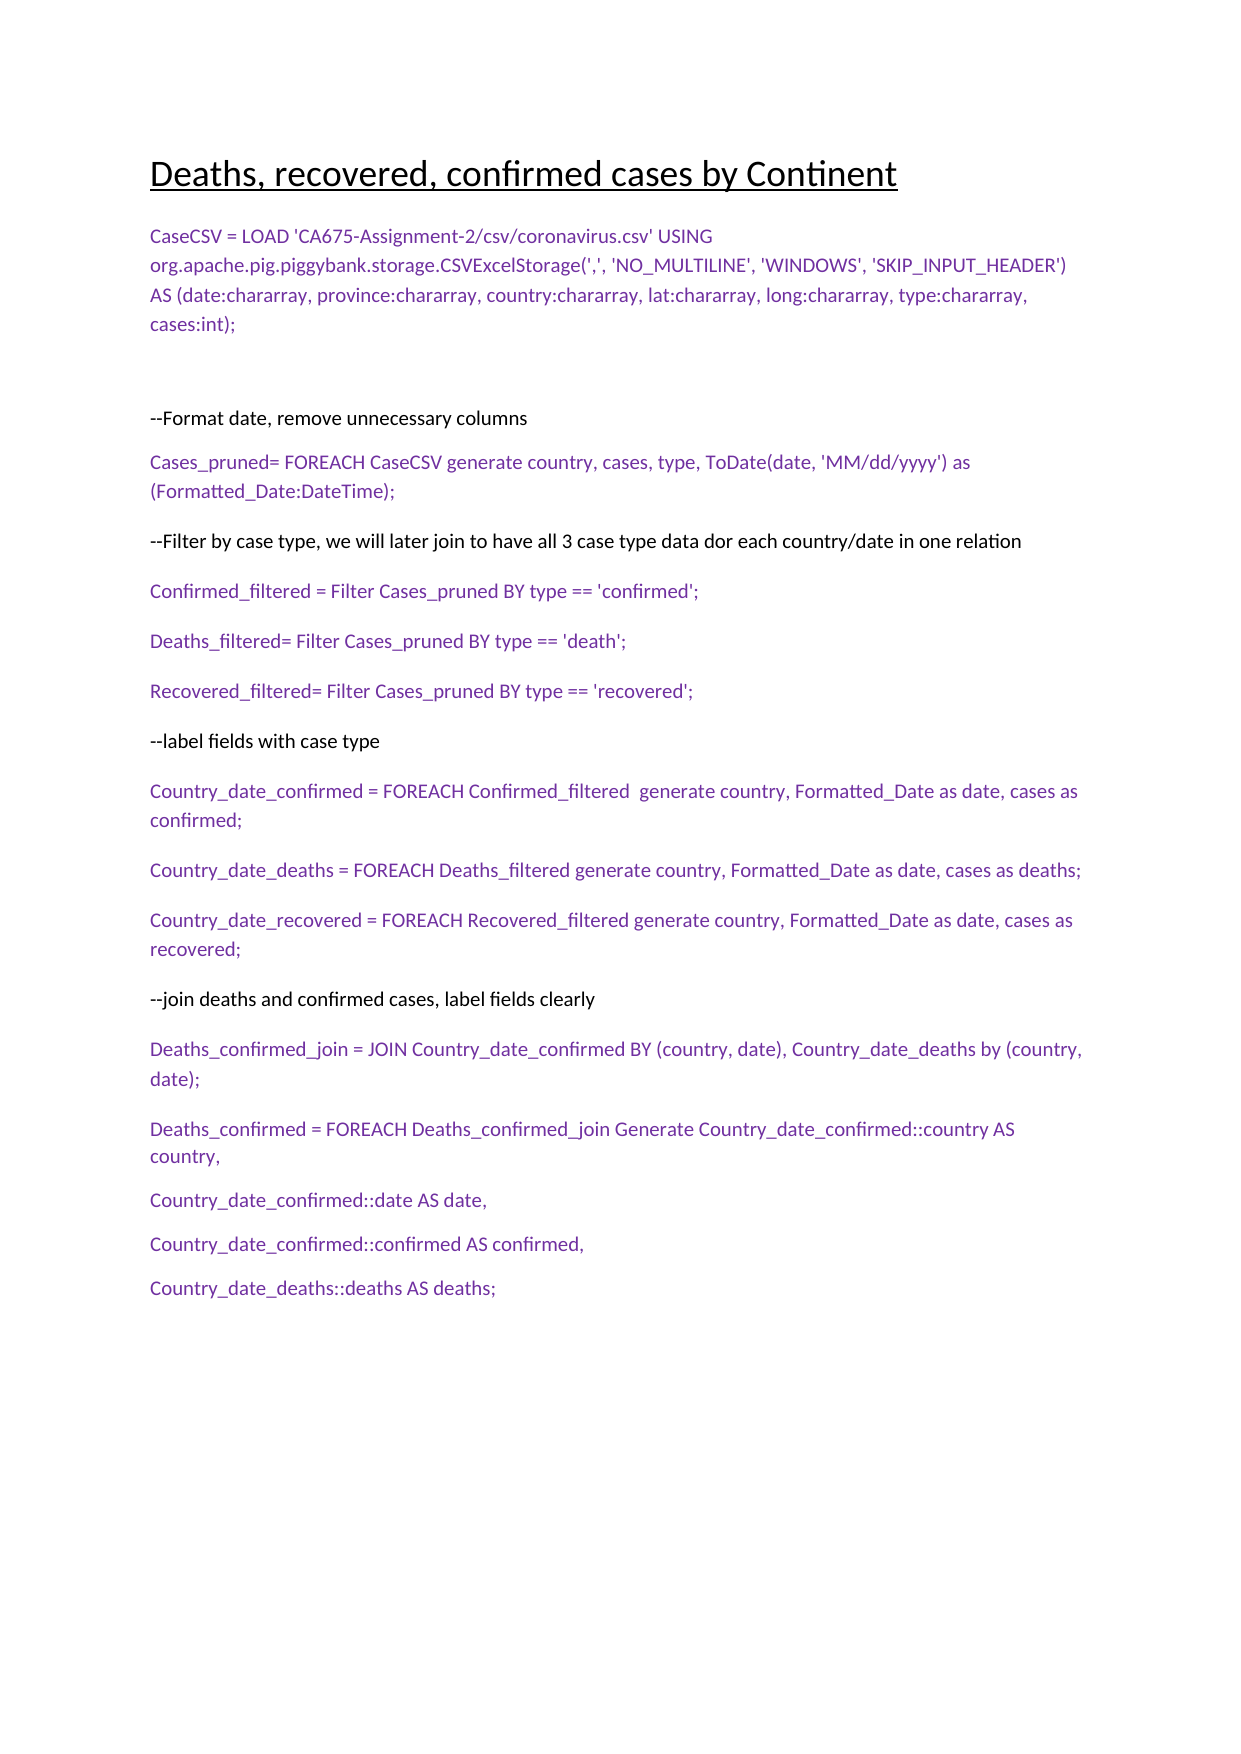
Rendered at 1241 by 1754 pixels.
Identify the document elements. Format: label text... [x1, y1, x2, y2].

text Country_date_confirmed::confirmed AS confirmed, [150, 1231, 1090, 1257]
text Deaths_confirmed = FOREACH Deaths_confirmed_join Generate Country_date_confirmed::country AS country, [150, 1116, 1090, 1169]
text --Format date, remove unnecessary columns [150, 405, 1090, 431]
text --join deaths and confirmed cases, label fields clearly [150, 987, 1090, 1012]
text Country_date_deaths::deaths AS deaths; [150, 1275, 1090, 1301]
text Cases_pruned= FOREACH CaseCSV generate country, cases, type, ToDate(date, 'MM/dd/yyyy') as (Formatted_Date:DateTime); [150, 449, 1090, 504]
text --label fields with case type [150, 728, 1090, 754]
text --Filter by case type, we will later join to have all 3 case type data dor each country/date in one relation [150, 528, 1090, 554]
text Deaths_filtered= Filter Cases_pruned BY type == 'death'; [150, 628, 1090, 654]
text Recovered_filtered= Filter Cases_pruned BY type == 'recovered'; [150, 678, 1090, 704]
text Country_date_recovered = FOREACH Recovered_filtered generate country, Formatted_Date as date, cases as recovered; [150, 907, 1090, 962]
text Deaths, recovered, confirmed cases by Continent [150, 150, 1090, 196]
text Country_date_deaths = FOREACH Deaths_filtered generate country, Formatted_Date as date, cases as deaths; [150, 857, 1090, 883]
text CaseCSV = LOAD 'CA675-Assignment-2/csv/coronavirus.csv' USING org.apache.pig.piggybank.storage.CSVExcelStorage(',', 'NO_MULTILINE', 'WINDOWS', 'SKIP_INPUT_HEADER') AS (date:chararray, province:chararray, country:chararray, lat:chararray, long:chararray, type:chararray, cases:int); [150, 223, 1090, 336]
text Country_date_confirmed::date AS date, [150, 1187, 1090, 1213]
text Country_date_confirmed = FOREACH Confirmed_filtered generate country, Formatted_Date as date, cases as confirmed; [150, 778, 1090, 833]
text Confirmed_filtered = Filter Cases_pruned BY type == 'confirmed'; [150, 578, 1090, 604]
text Deaths_confirmed_join = JOIN Country_date_confirmed BY (country, date), Country_date_deaths by (country, date); [150, 1037, 1090, 1091]
